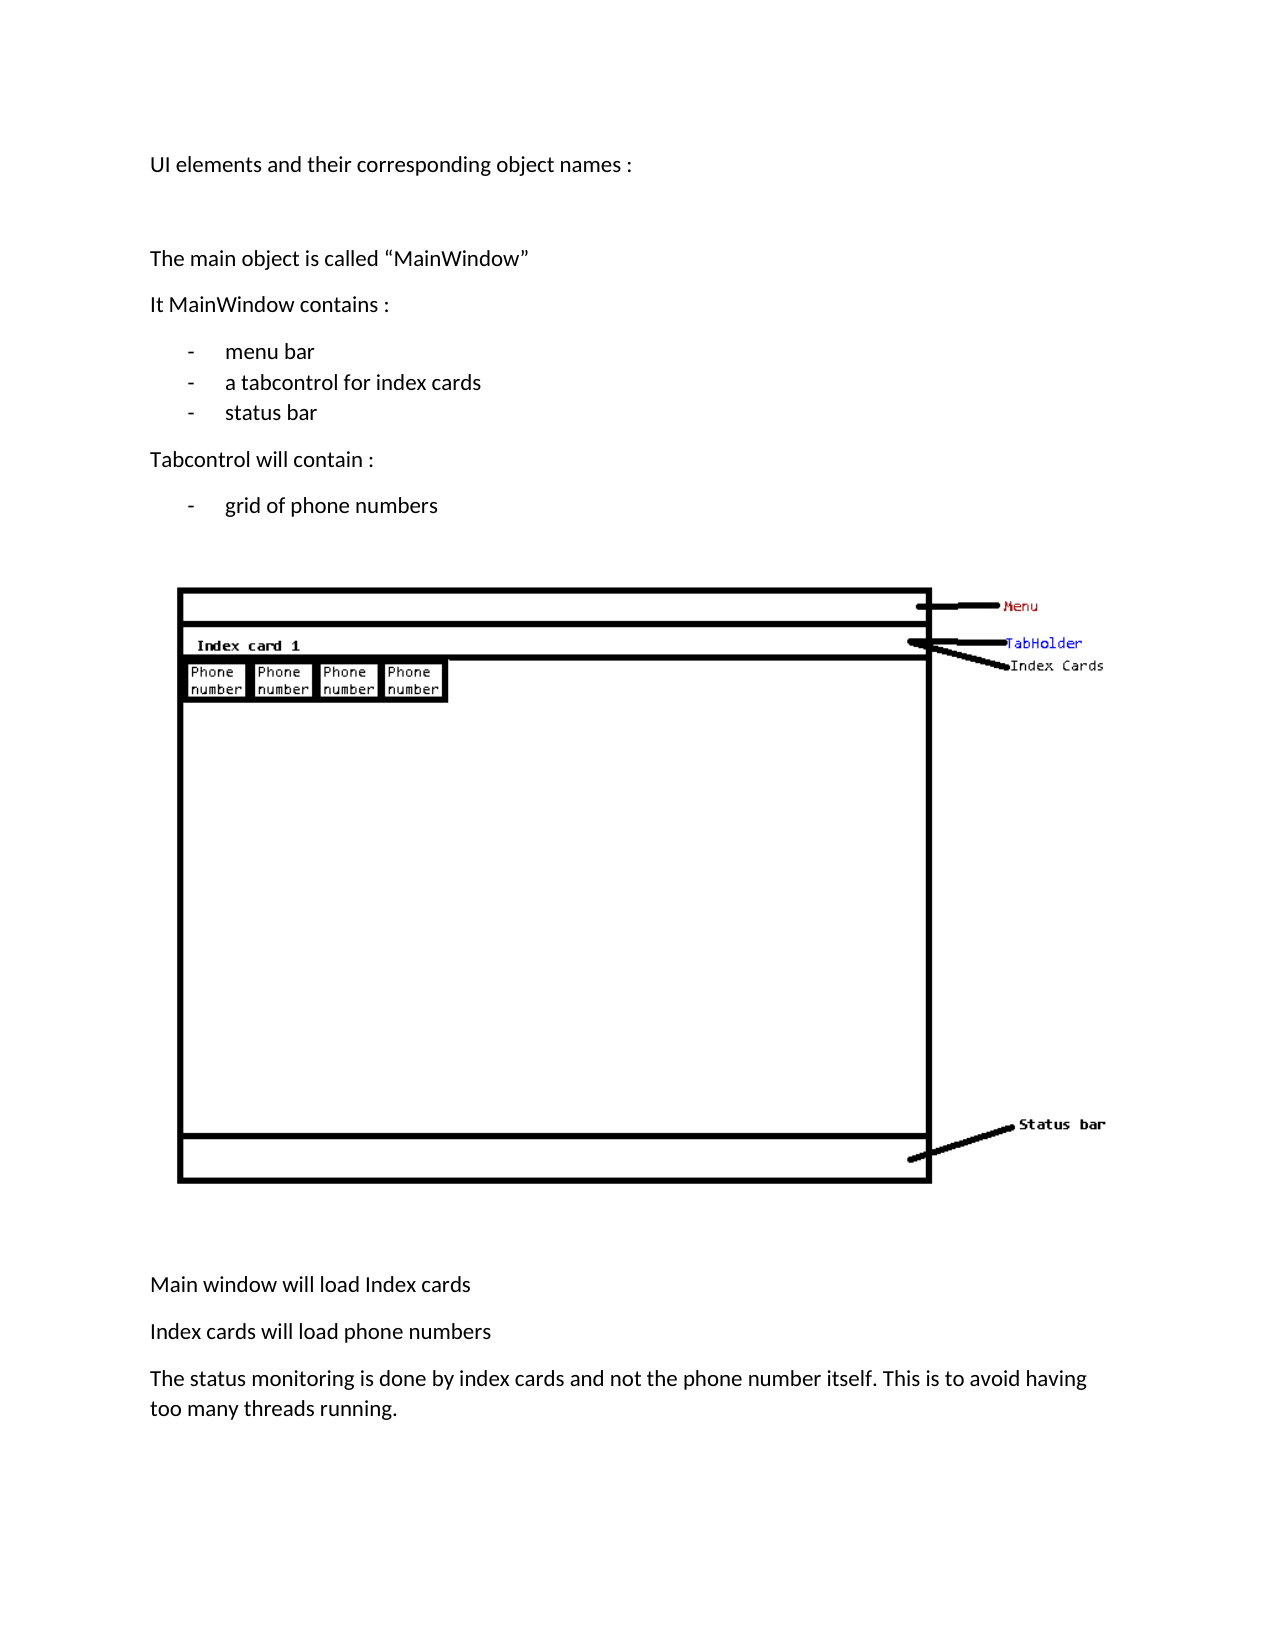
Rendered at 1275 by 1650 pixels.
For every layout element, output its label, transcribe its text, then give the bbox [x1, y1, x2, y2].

list status bar [187, 398, 1125, 426]
list a tabcontrol for index cards [187, 368, 1125, 396]
text Main window will load Index cards [150, 1270, 1125, 1298]
text The main object is called “MainWindow” [150, 244, 1125, 272]
text The status monitoring is done by index cards and not the phone number itself. This is to avoid having too many threads running. [150, 1364, 1125, 1422]
list grid of phone numbers [187, 492, 1125, 520]
list menu bar [187, 337, 1125, 366]
text Tabcontrol will contain : [150, 445, 1125, 473]
text Index cards will load phone numbers [150, 1317, 1125, 1345]
picture [150, 538, 1124, 1205]
text UI elements and their corresponding object names : [150, 150, 1125, 178]
text It MainWindow contains : [150, 291, 1125, 319]
